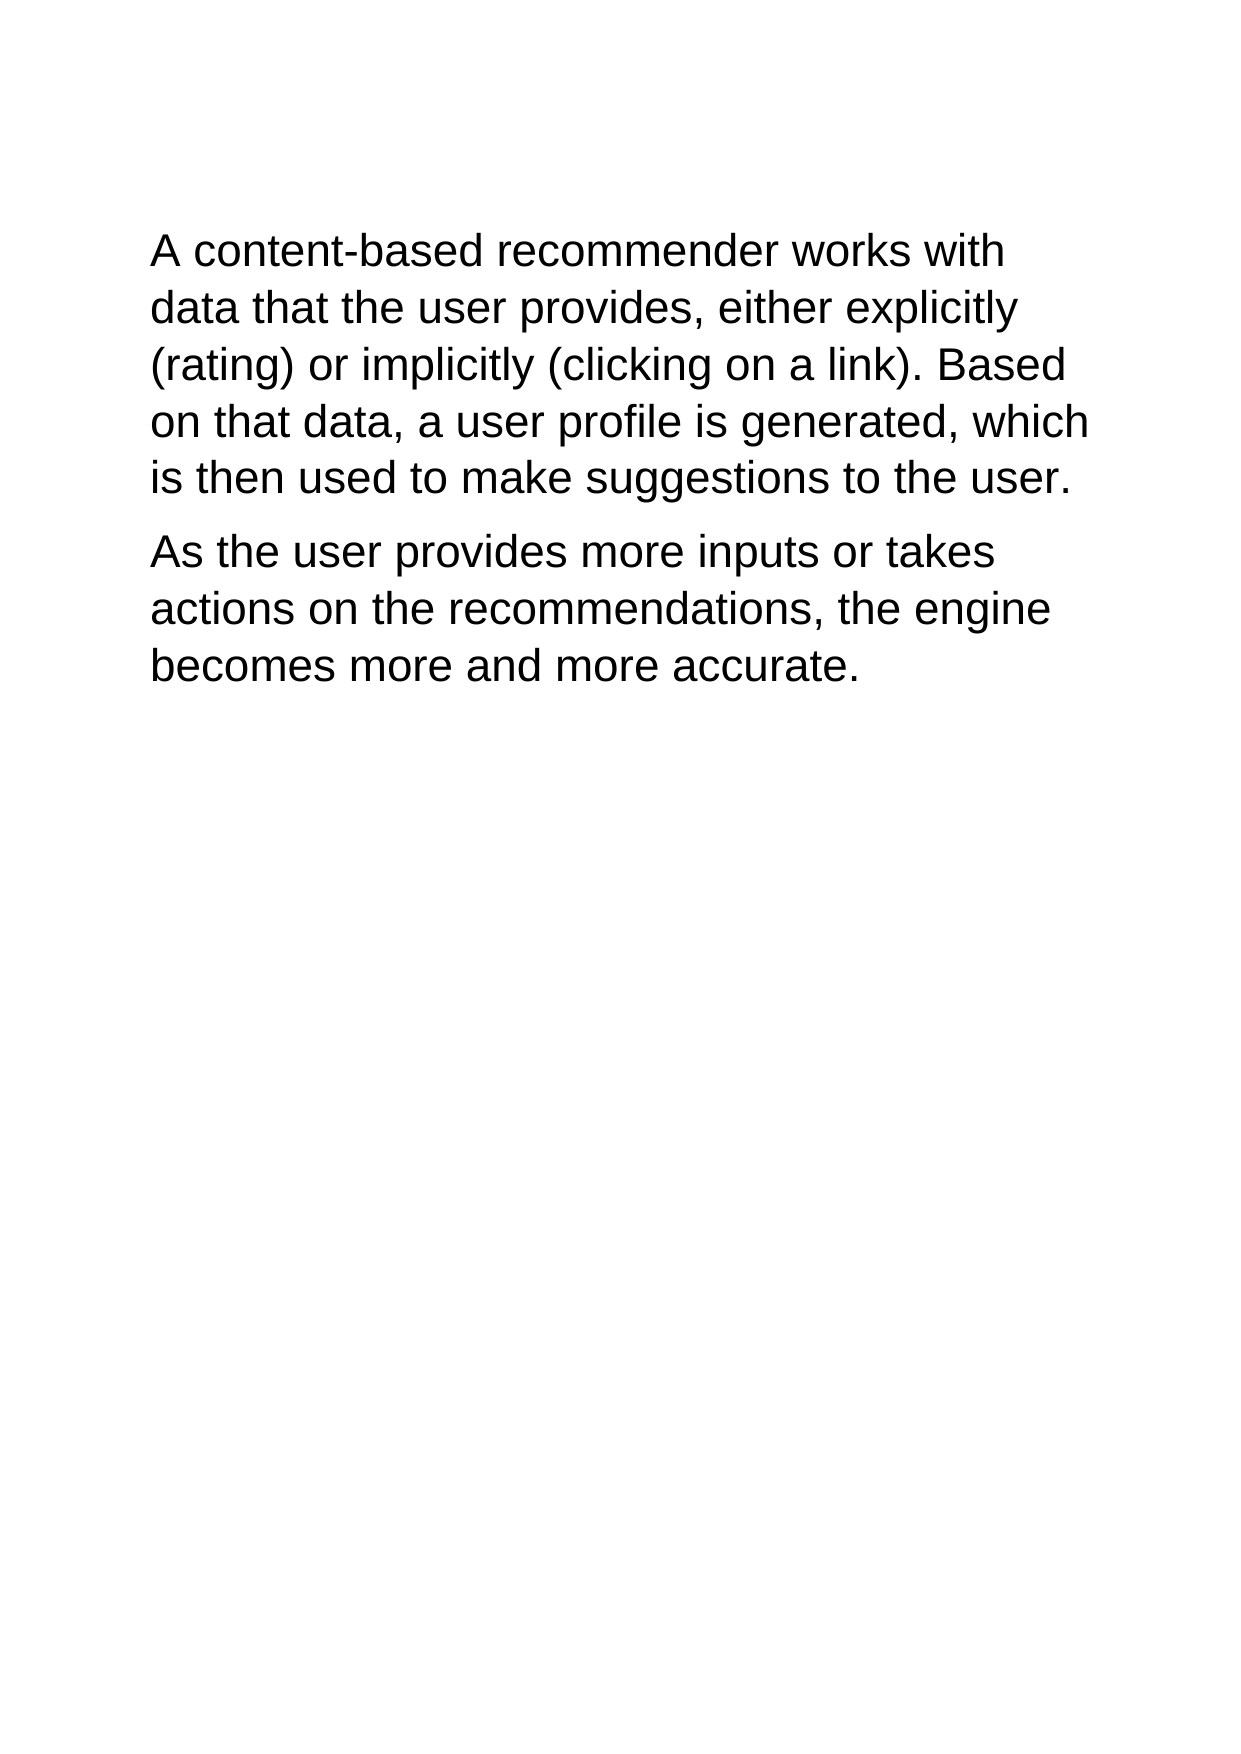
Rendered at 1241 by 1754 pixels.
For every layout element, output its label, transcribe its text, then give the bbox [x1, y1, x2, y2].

text A content-based recommender works with data that the user provides, either explicitly (rating) or implicitly (clicking on a link). Based on that data, a user profile is generated, which is then used to make suggestions to the user. [150, 223, 1090, 504]
text As the user provides more inputs or takes actions on the recommendations, the engine becomes more and more accurate. [150, 524, 1090, 691]
